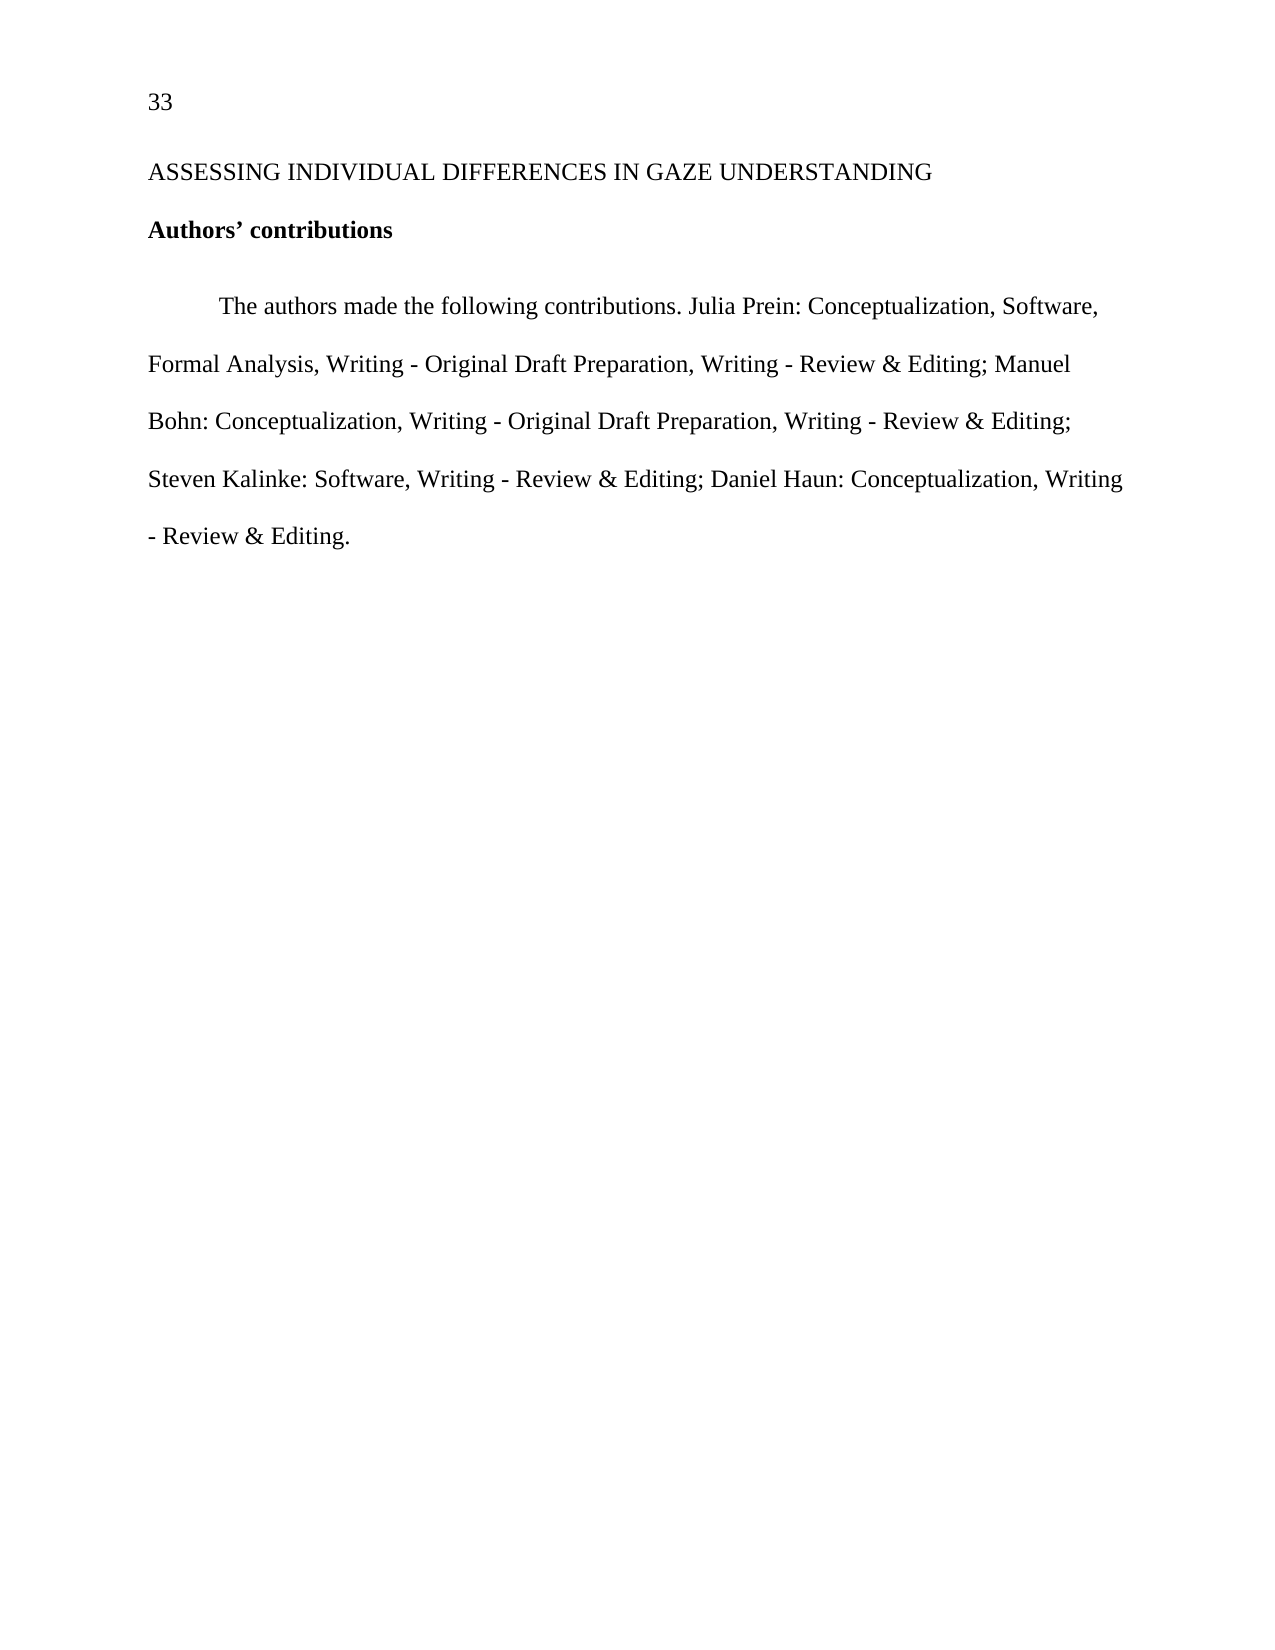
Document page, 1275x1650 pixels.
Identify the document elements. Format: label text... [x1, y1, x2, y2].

text The authors made the following contributions. Julia Prein: Conceptualization, Software, Formal Analysis, Writing - Original Draft Preparation, Writing - Review & Editing; Manuel Bohn: Conceptualization, Writing - Original Draft Preparation, Writing - Review & Editing; Steven Kalinke: Software, Writing - Review & Editing; Daniel Haun: Conceptualization, Writing - Review & Editing. [148, 291, 1127, 550]
subtitle Authors’ contributions [148, 215, 1127, 244]
